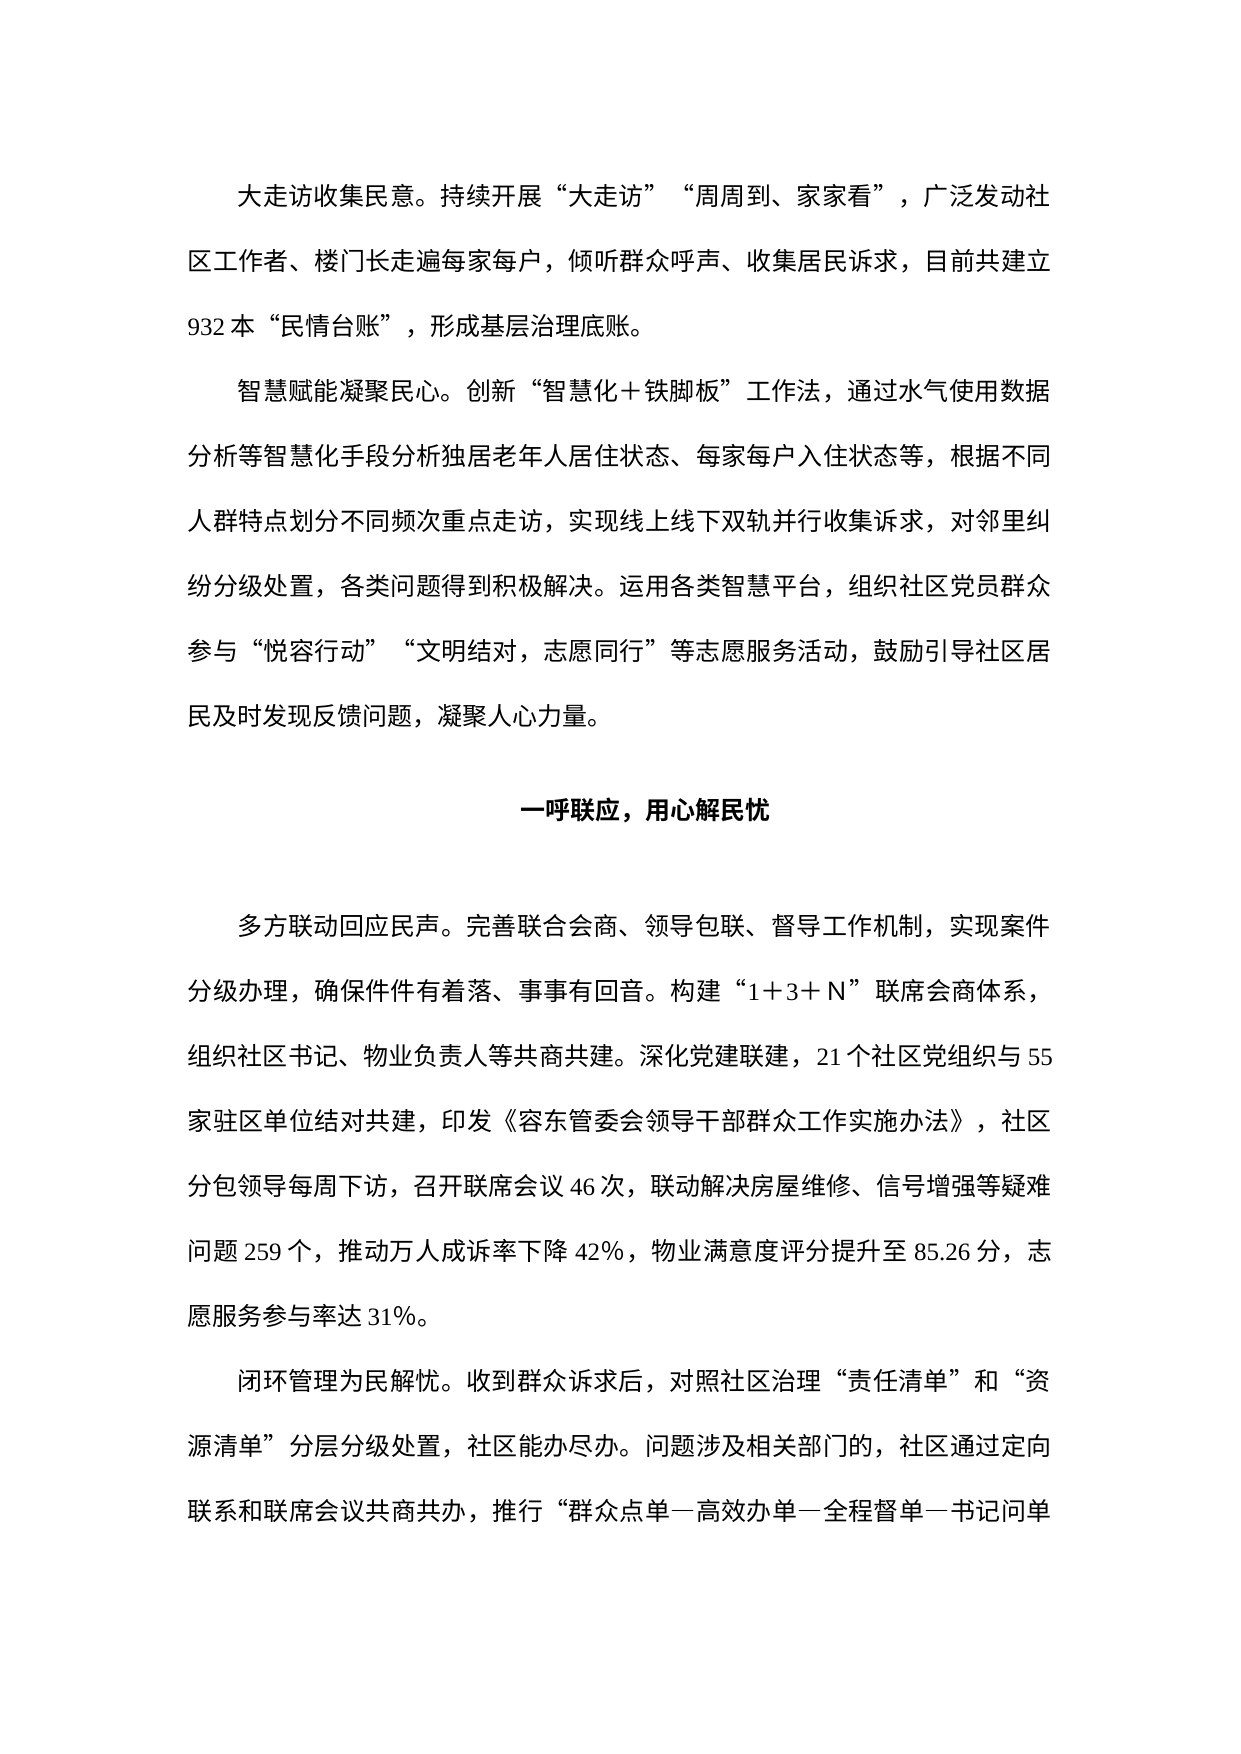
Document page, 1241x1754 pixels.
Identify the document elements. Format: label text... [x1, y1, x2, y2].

text 智慧赋能凝聚民心。创新“智慧化＋铁脚板”工作法，通过水气使用数据分析等智慧化手段分析独居老年人居住状态、每家每户入住状态等，根据不同人群特点划分不同频次重点走访，实现线上线下双轨并行收集诉求，对邻里纠纷分级处置，各类问题得到积极解决。运用各类智慧平台，组织社区党员群众参与“悦容行动”“文明结对，志愿同行”等志愿服务活动，鼓励引导社区居民及时发现反馈问题，凝聚人心力量。 [187, 357, 1053, 747]
text 大走访收集民意。持续开展“大走访”“周周到、家家看”，广泛发动社区工作者、楼门长走遍每家每户，倾听群众呼声、收集居民诉求，目前共建立932本“民情台账”，形成基层治理底账。 [187, 162, 1053, 357]
text 多方联动回应民声。完善联合会商、领导包联、督导工作机制，实现案件分级办理，确保件件有着落、事事有回音。构建“1＋3＋Ｎ”联席会商体系，组织社区书记、物业负责人等共商共建。深化党建联建，21个社区党组织与55家驻区单位结对共建，印发《容东管委会领导干部群众工作实施办法》，社区分包领导每周下访，召开联席会议46次，联动解决房屋维修、信号增强等疑难问题259个，推动万人成诉率下降42％，物业满意度评分提升至85.26分，志愿服务参与率达31％。 [187, 892, 1053, 1347]
subtitle 一呼联应，用心解民忧 [187, 776, 1053, 841]
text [187, 1347, 1053, 1542]
